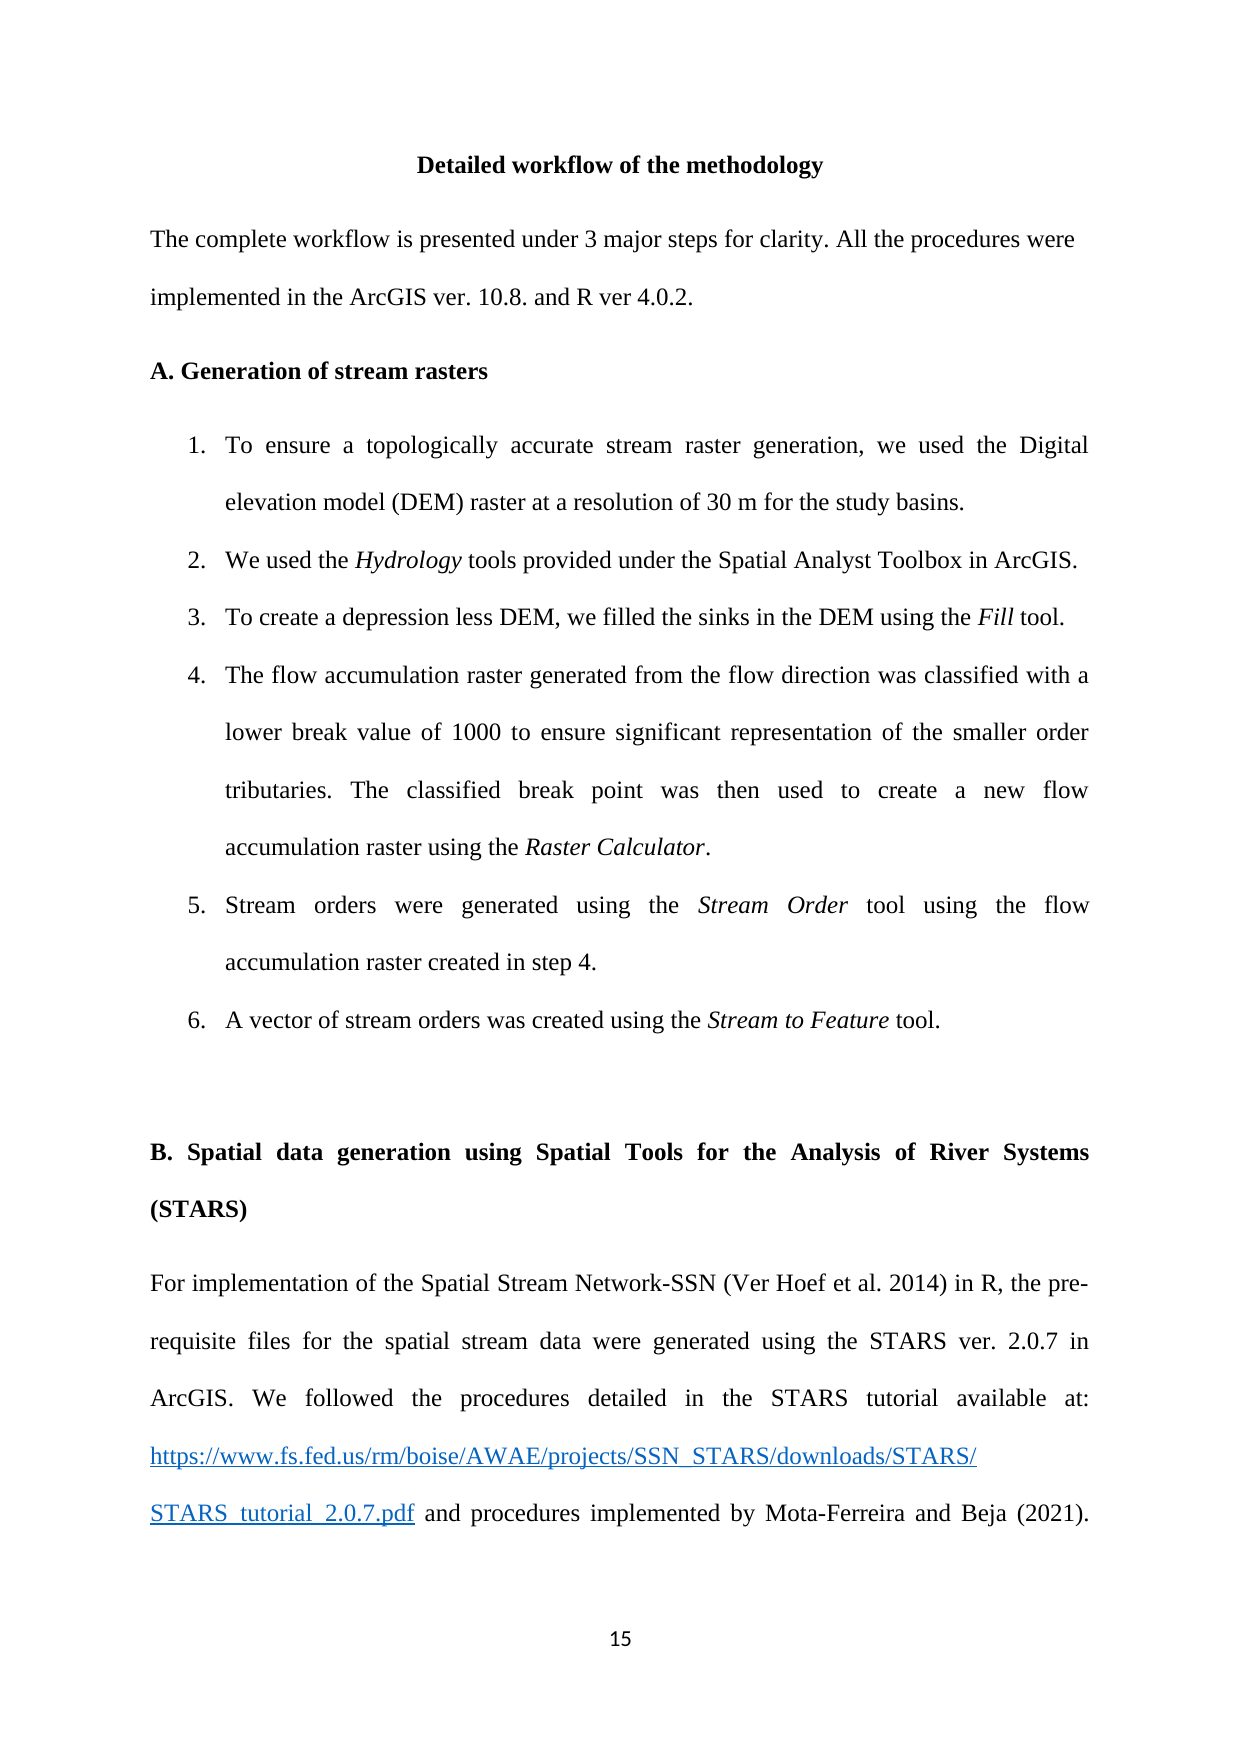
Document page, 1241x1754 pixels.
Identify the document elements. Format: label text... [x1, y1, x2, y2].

text The complete workflow is presented under 3 major steps for clarity. All the procedures were implemented in the ArcGIS ver. 10.8. and R ver 4.0.2. [150, 224, 1090, 310]
list The flow accumulation raster generated from the flow direction was classified with a lower break value of 1000 to ensure significant representation of the smaller order tributaries. The classified break point was then used to create a new flow accumulation raster using the Raster Calculator. [187, 660, 1090, 861]
text A. Generation of stream rasters [150, 356, 1090, 384]
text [150, 1268, 1090, 1527]
list Stream orders were generated using the Stream Order tool using the flow accumulation raster created in step 4. [187, 890, 1090, 976]
text Detailed workflow of the methodology [150, 150, 1090, 179]
text B. Spatial data generation using Spatial Tools for the Analysis of River Systems (STARS) [150, 1137, 1090, 1223]
list To create a depression less DEM, we filled the sinks in the DEM using the Fill tool. [187, 602, 1090, 631]
list To ensure a topologically accurate stream raster generation, we used the Digital elevation model (DEM) raster at a resolution of 30 m for the study basins. [187, 430, 1090, 516]
list A vector of stream orders was created using the Stream to Feature tool. [187, 1005, 1090, 1034]
list We used the Hydrology tools provided under the Spatial Analyst Toolbox in ArcGIS. [187, 545, 1090, 574]
